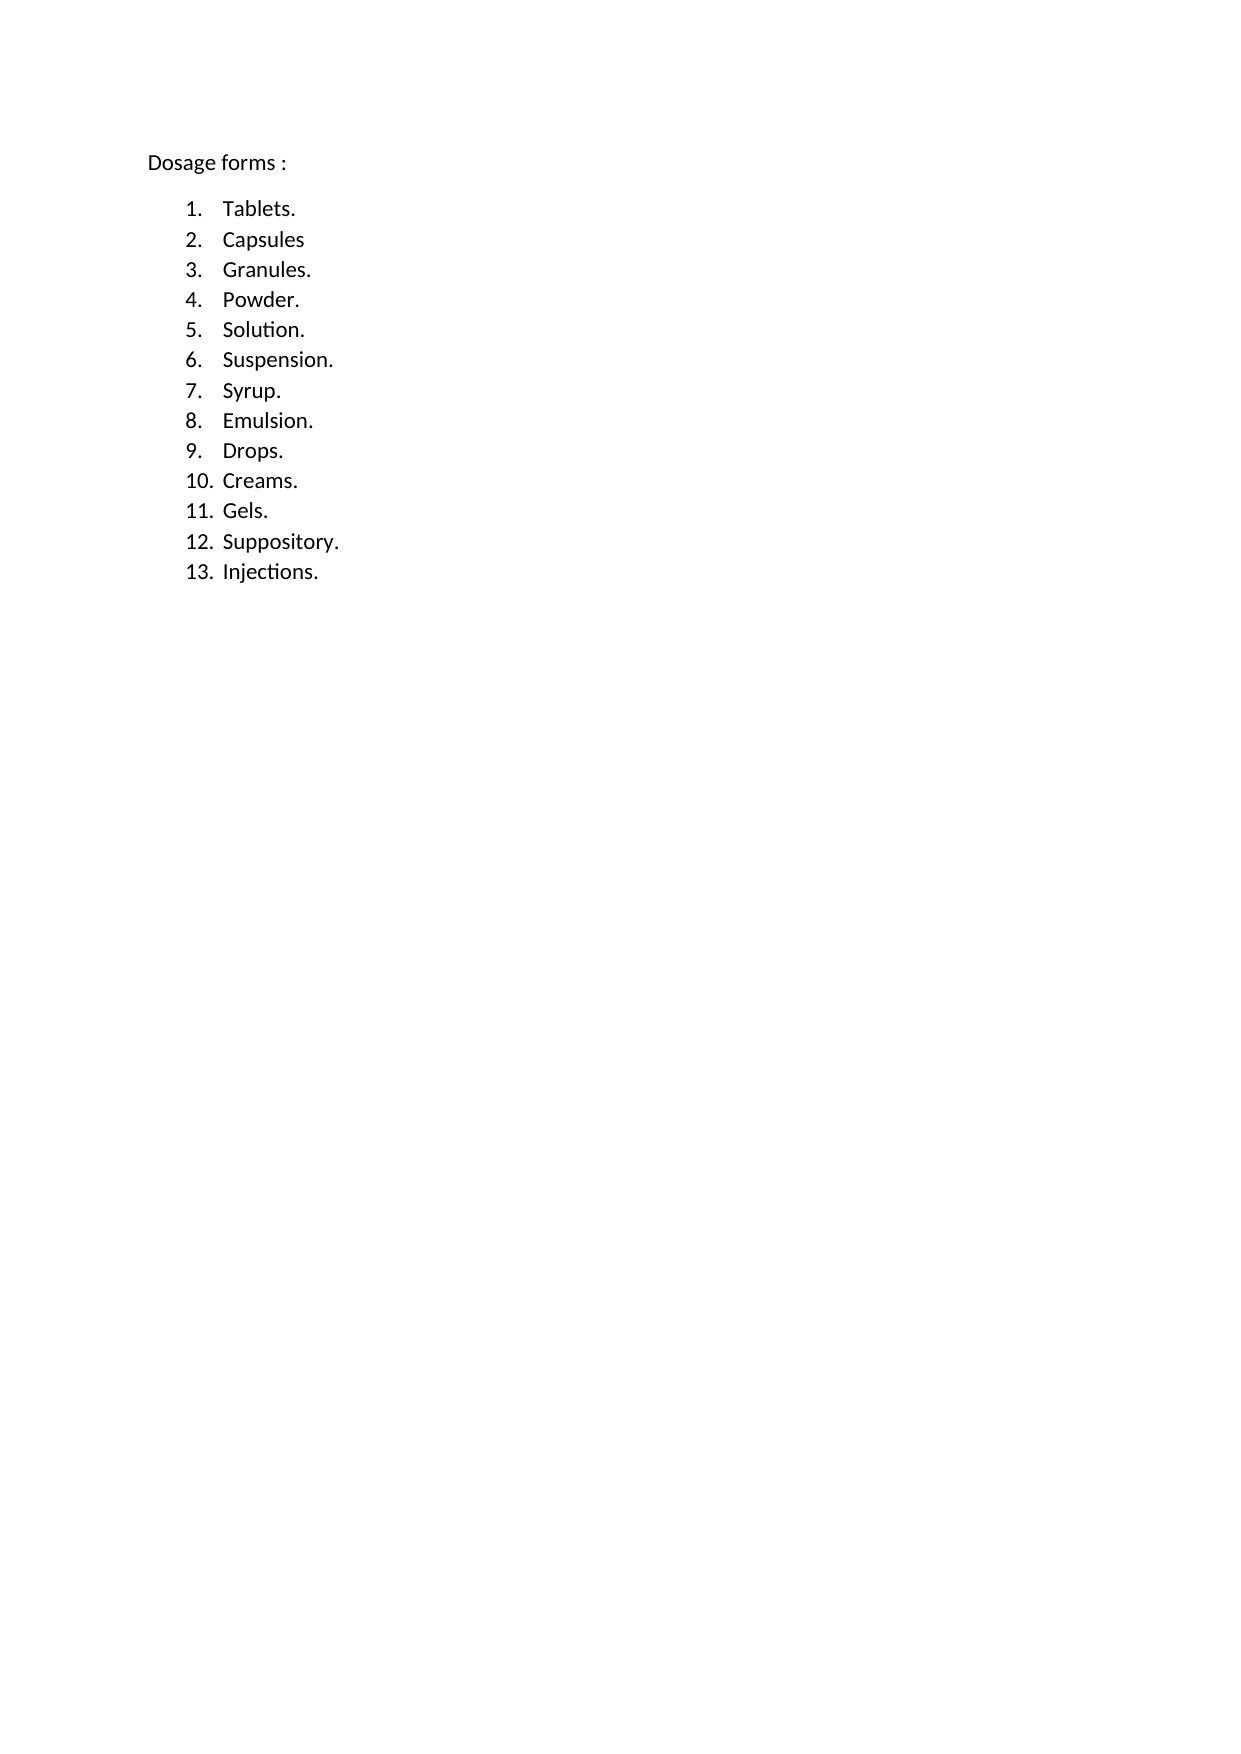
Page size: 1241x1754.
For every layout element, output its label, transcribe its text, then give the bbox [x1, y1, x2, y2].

list Gels. [185, 497, 1093, 524]
list Injections. [185, 557, 1093, 585]
list Powder. [185, 285, 1093, 313]
list Capsules [185, 225, 1093, 253]
list Syrup. [185, 376, 1093, 404]
list Creams. [185, 466, 1093, 494]
list Solution. [185, 315, 1093, 343]
list Suspension. [185, 346, 1093, 373]
list Drops. [185, 436, 1093, 464]
list Tablets. [185, 194, 1093, 222]
list Granules. [185, 255, 1093, 283]
list Suppository. [185, 527, 1093, 555]
list Emulsion. [185, 406, 1093, 434]
text Dosage forms : [148, 148, 1093, 176]
